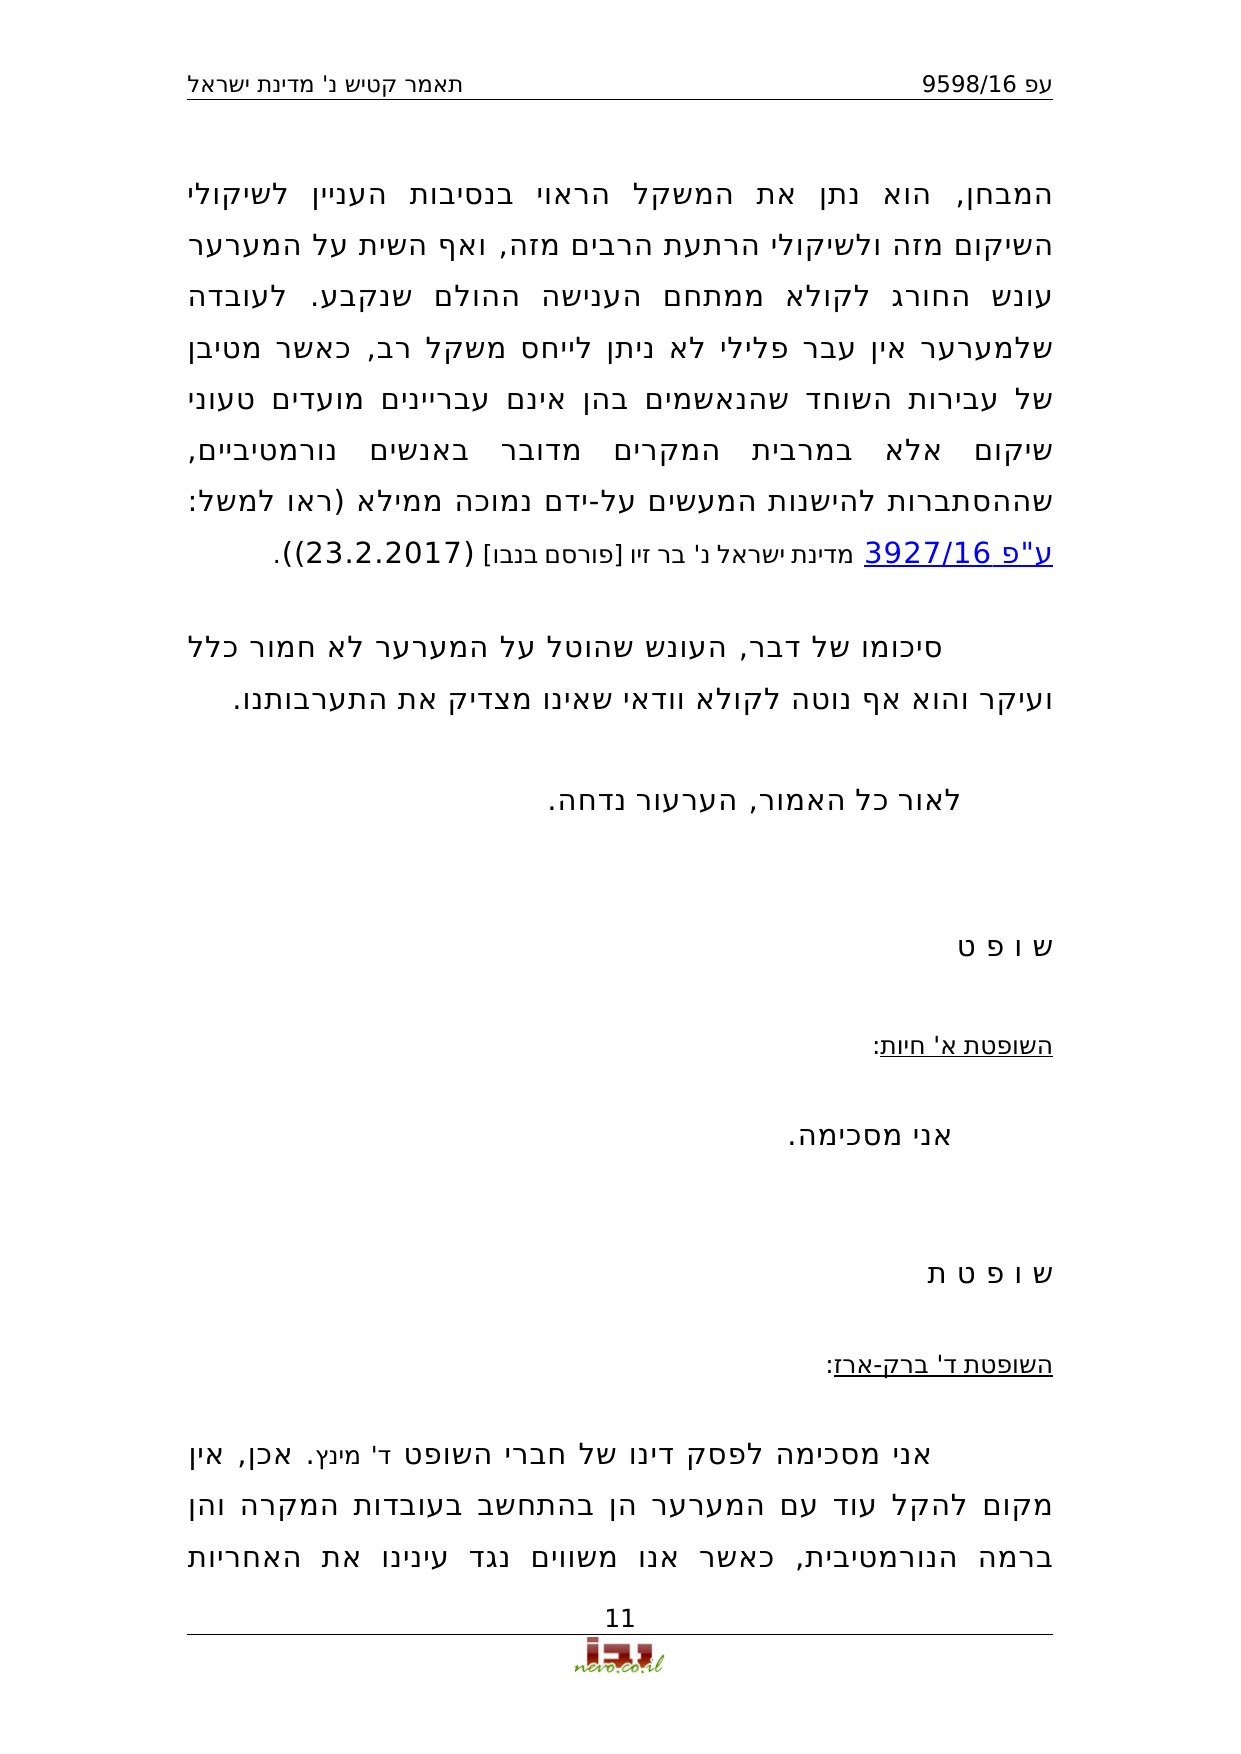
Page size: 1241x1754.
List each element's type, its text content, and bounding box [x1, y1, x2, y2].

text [187, 1437, 1053, 1574]
text ש ו פ ט ת [187, 1212, 1053, 1290]
text אני מסכימה. [187, 1118, 1053, 1152]
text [187, 177, 1053, 570]
picture [574, 1637, 666, 1674]
text השופטת א' חיות: [187, 1031, 1053, 1060]
text סיכומו של דבר, העונש שהוטל על המערער לא חמור כלל ועיקר והוא אף נוטה לקולא וודאי שאינו מצדיק את התערבותנו. [187, 630, 1053, 716]
text לאור כל האמור, הערעור נדחה. [187, 784, 1053, 818]
text השופטת ד' ברק-ארז: [187, 1350, 1053, 1379]
text ש ו פ ט [187, 886, 1053, 963]
